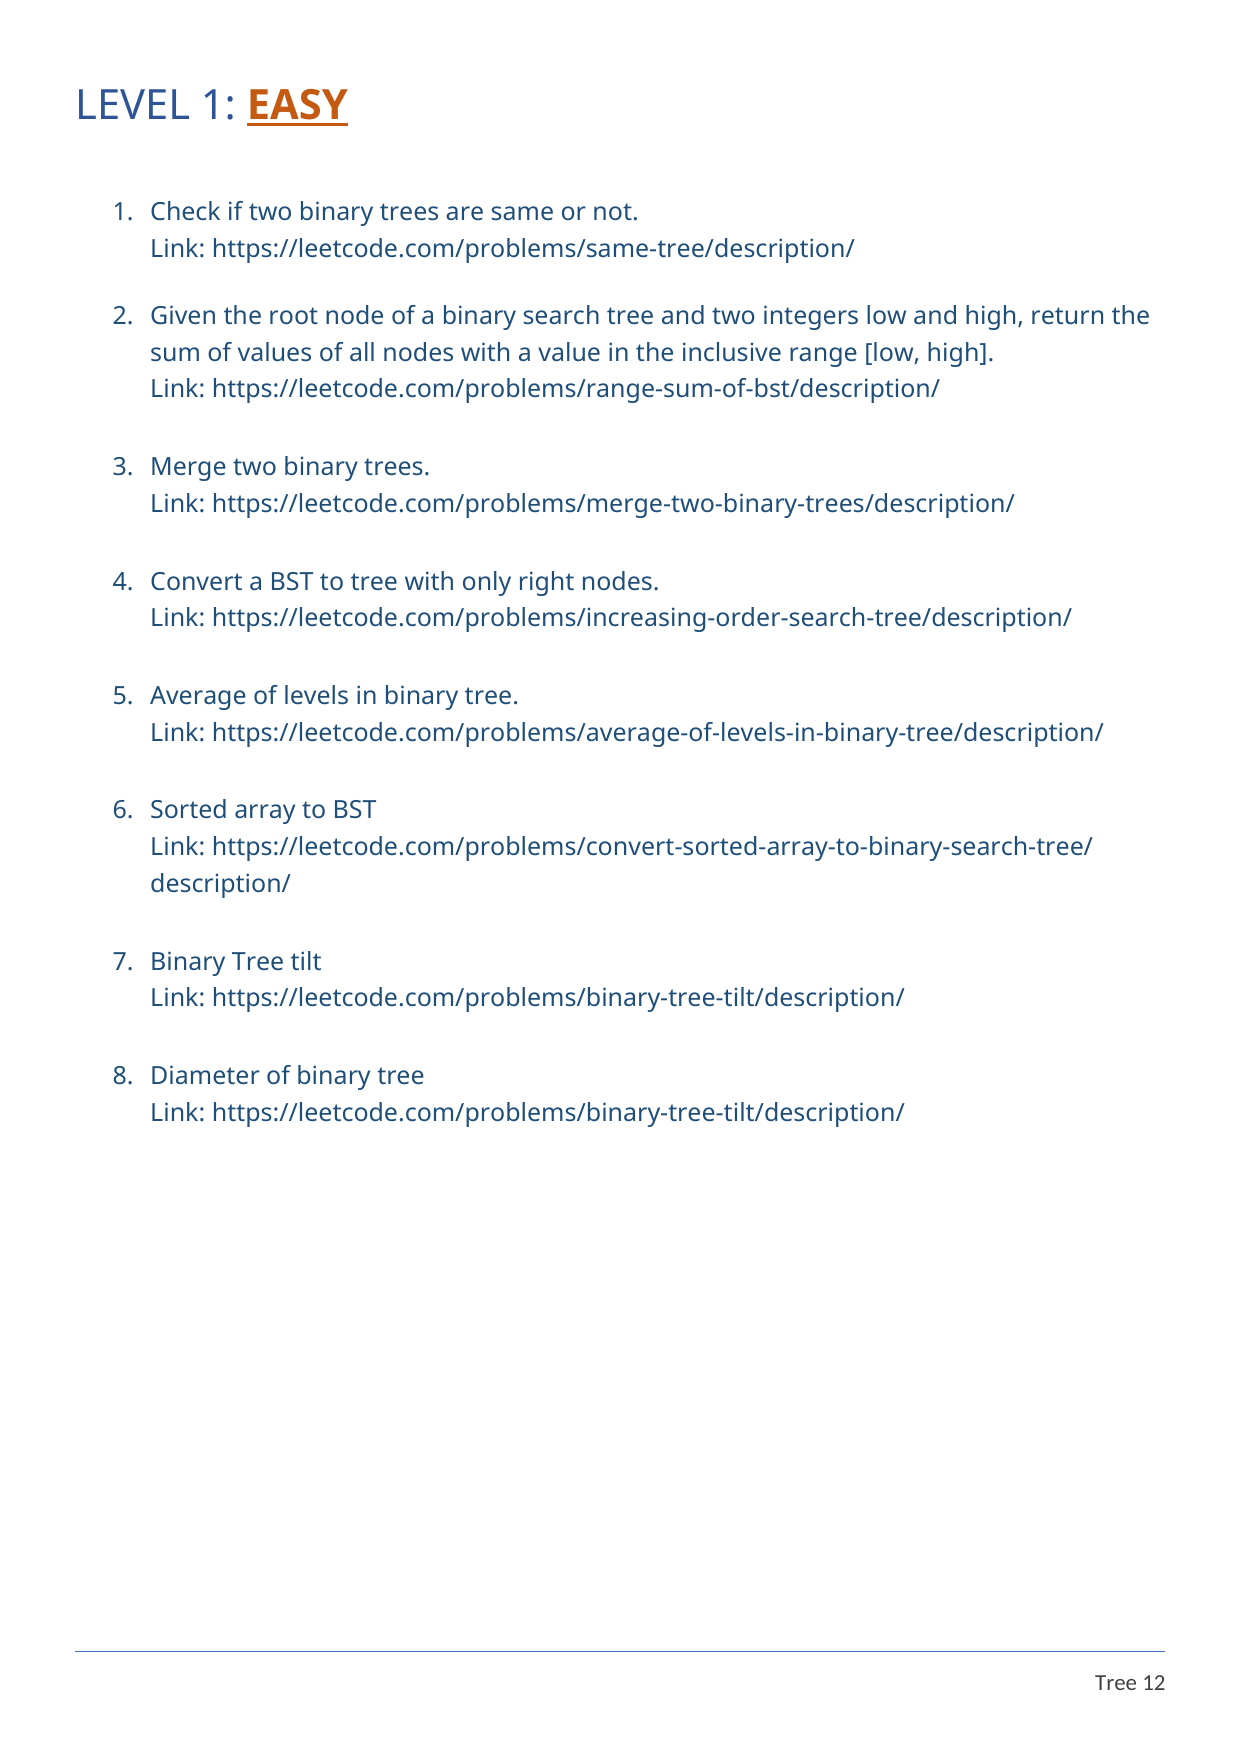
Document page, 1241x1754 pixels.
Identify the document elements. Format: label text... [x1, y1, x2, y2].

subtitle Convert a BST to tree with only right nodes. [112, 563, 1165, 597]
subtitle Check if two binary trees are same or not. [112, 194, 1165, 228]
text Link: https://leetcode.com/problems/average-of-levels-in-binary-tree/description/ [150, 714, 1165, 748]
text Link: https://leetcode.com/problems/binary-tree-tilt/description/ [150, 1094, 1165, 1129]
subtitle LEVEL 1: EASY [75, 75, 1165, 132]
text Link: https://leetcode.com/problems/increasing-order-search-tree/description/ [150, 600, 1165, 634]
subtitle Average of levels in binary tree. [112, 678, 1165, 712]
subtitle Binary Tree tilt [112, 943, 1165, 977]
text Link: https://leetcode.com/problems/same-tree/description/ [150, 230, 1165, 264]
list Given the root node of a binary search tree and two integers low and high, return the sum of values of all nodes with a value in the inclusive range [low, high]. [112, 297, 1165, 368]
text Link: https://leetcode.com/problems/binary-tree-tilt/description/ [150, 980, 1165, 1014]
text Link: https://leetcode.com/problems/convert-sorted-array-to-binary-search-tree/description/ [150, 829, 1165, 900]
subtitle Sorted array to BST [112, 792, 1165, 826]
subtitle Diameter of binary tree [112, 1058, 1165, 1092]
subtitle Merge two binary trees. [112, 449, 1165, 483]
text Link: https://leetcode.com/problems/merge-two-binary-trees/description/ [150, 485, 1165, 519]
list Link: https://leetcode.com/problems/range-sum-of-bst/description/ [150, 371, 1165, 405]
